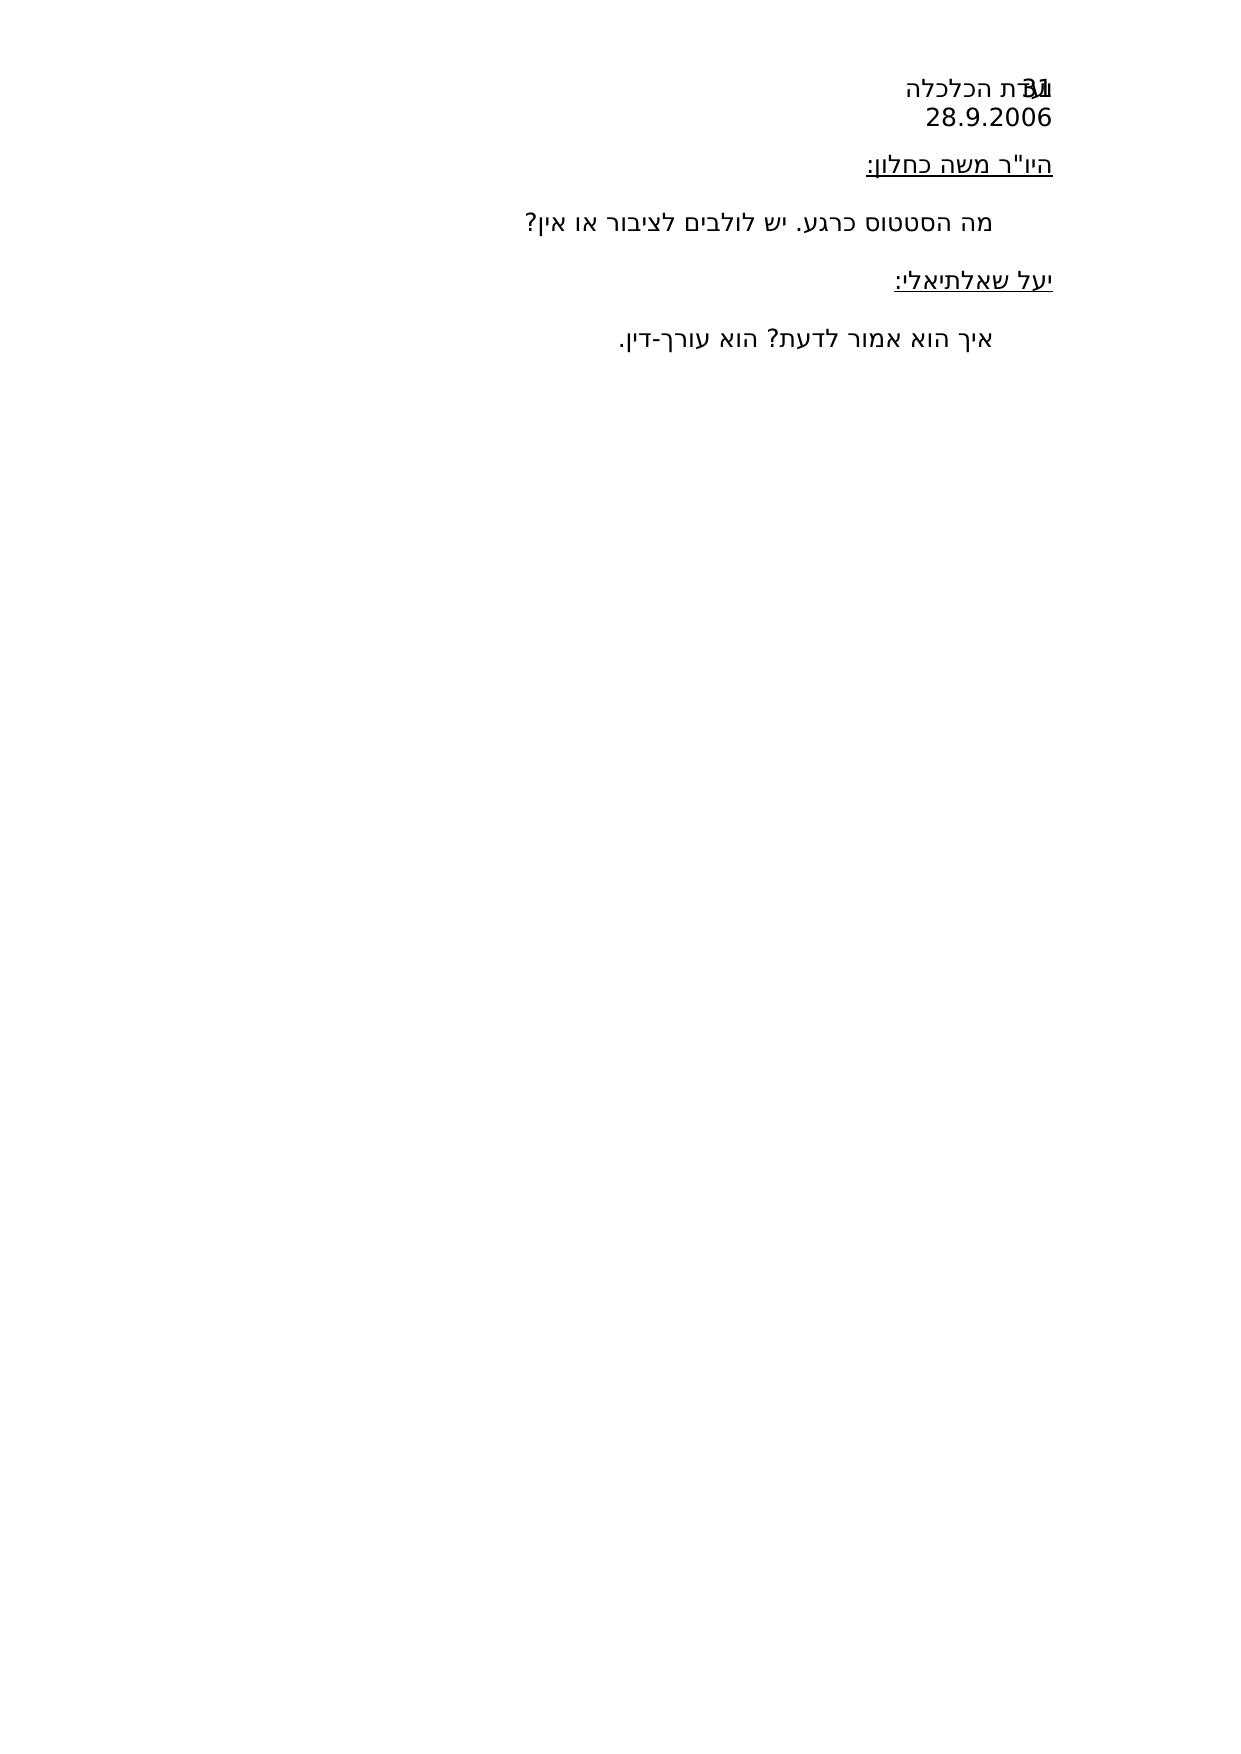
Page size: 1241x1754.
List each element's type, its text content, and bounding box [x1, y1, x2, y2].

text יעל שאלתיאלי: [187, 266, 1053, 295]
text מה הסטטוס כרגע. יש לולבים לציבור או אין? [187, 208, 1053, 237]
text היו"ר משה כחלון: [187, 150, 1053, 179]
text איך הוא אמור לדעת? הוא עורך-דין. [187, 324, 1053, 353]
